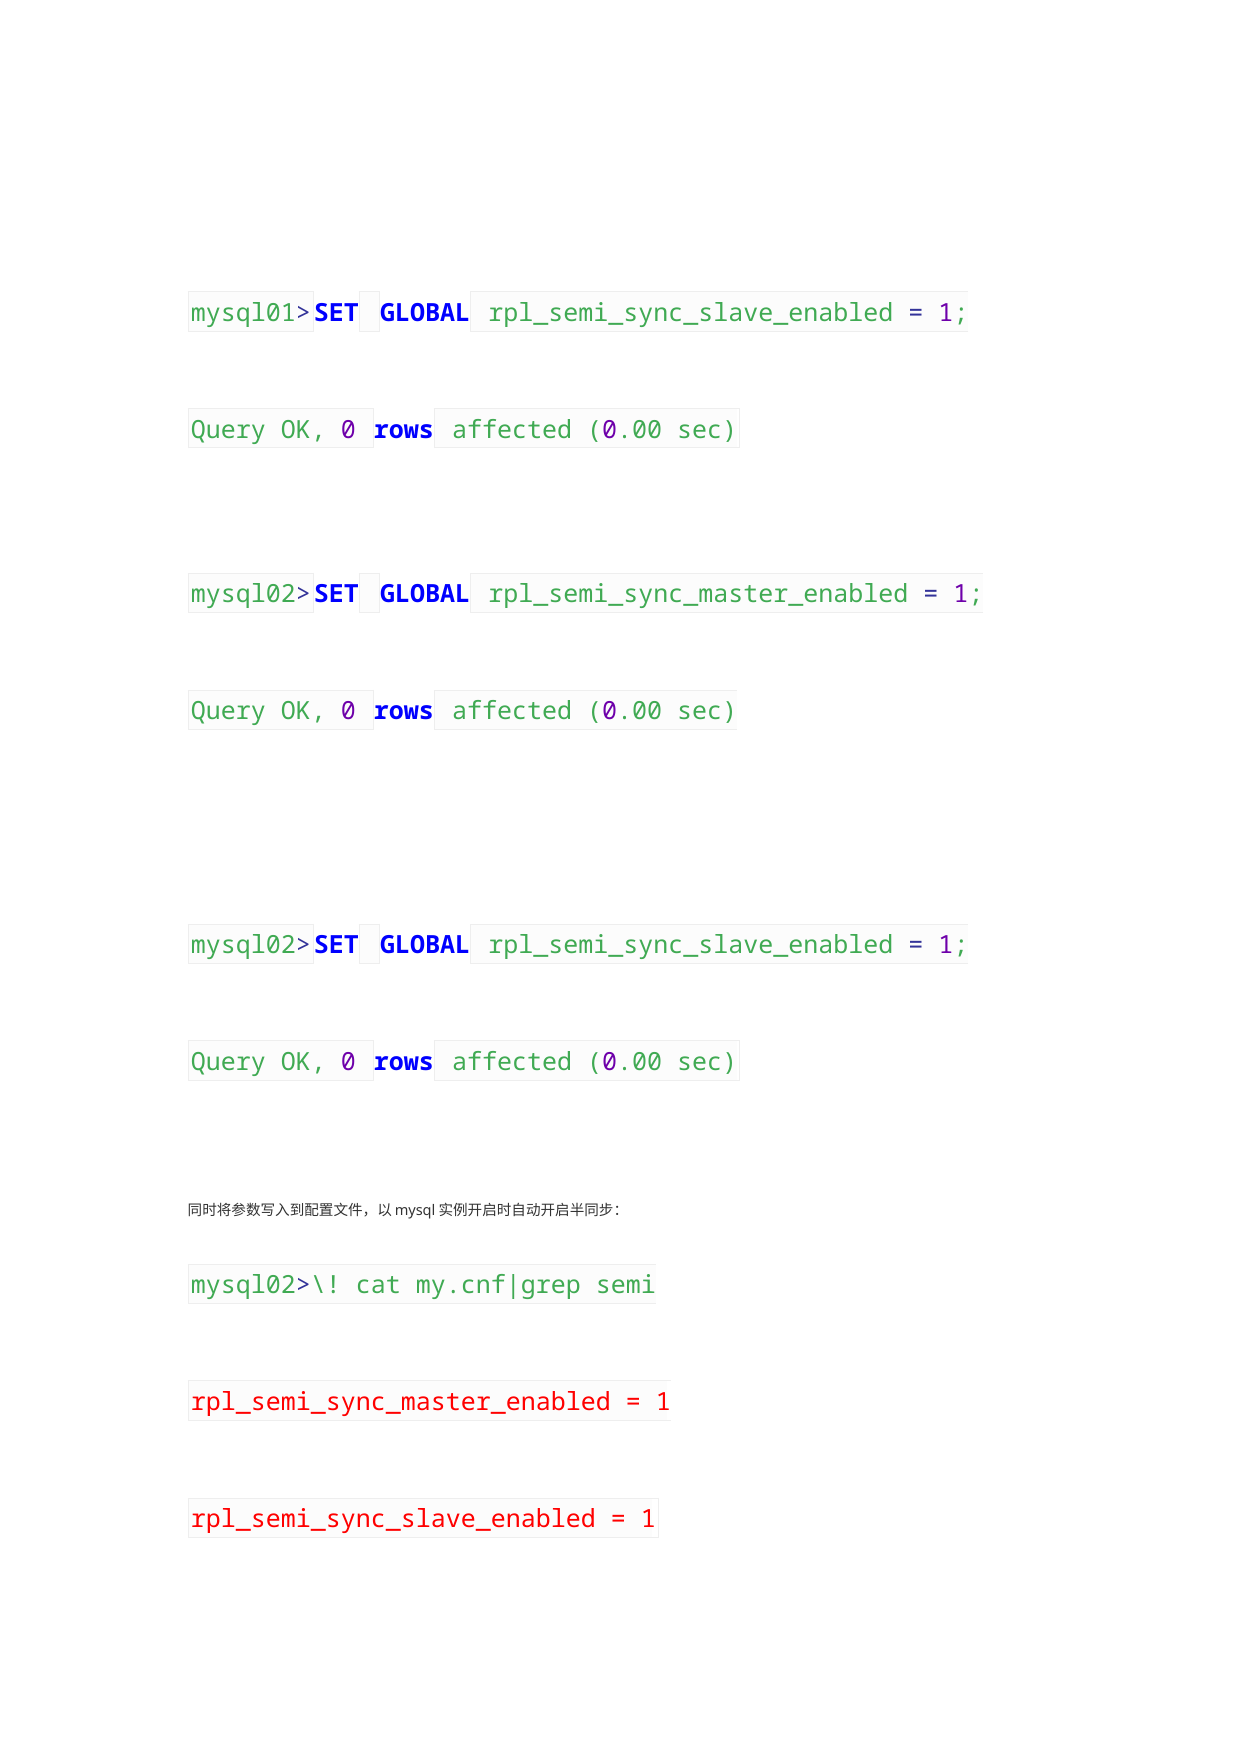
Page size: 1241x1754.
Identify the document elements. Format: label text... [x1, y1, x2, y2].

text 同时将参数写入到配置文件，以mysql实例开启时自动开启半同步： [187, 1192, 1053, 1225]
text mysql02>\! cat my.cnf|grep semi rpl_semi_sync_master_enabled = 1 rpl_semi_sync_slave_enabled = 1 [187, 1251, 1053, 1550]
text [187, 162, 1053, 461]
text mysql02>SET GLOBAL rpl_semi_sync_master_enabled = 1; Query OK, 0 rows affected (0.00 sec) mysql02>SET GLOBAL rpl_semi_sync_slave_enabled = 1; Query OK, 0 rows affected (0.00 sec) [187, 560, 1053, 1093]
